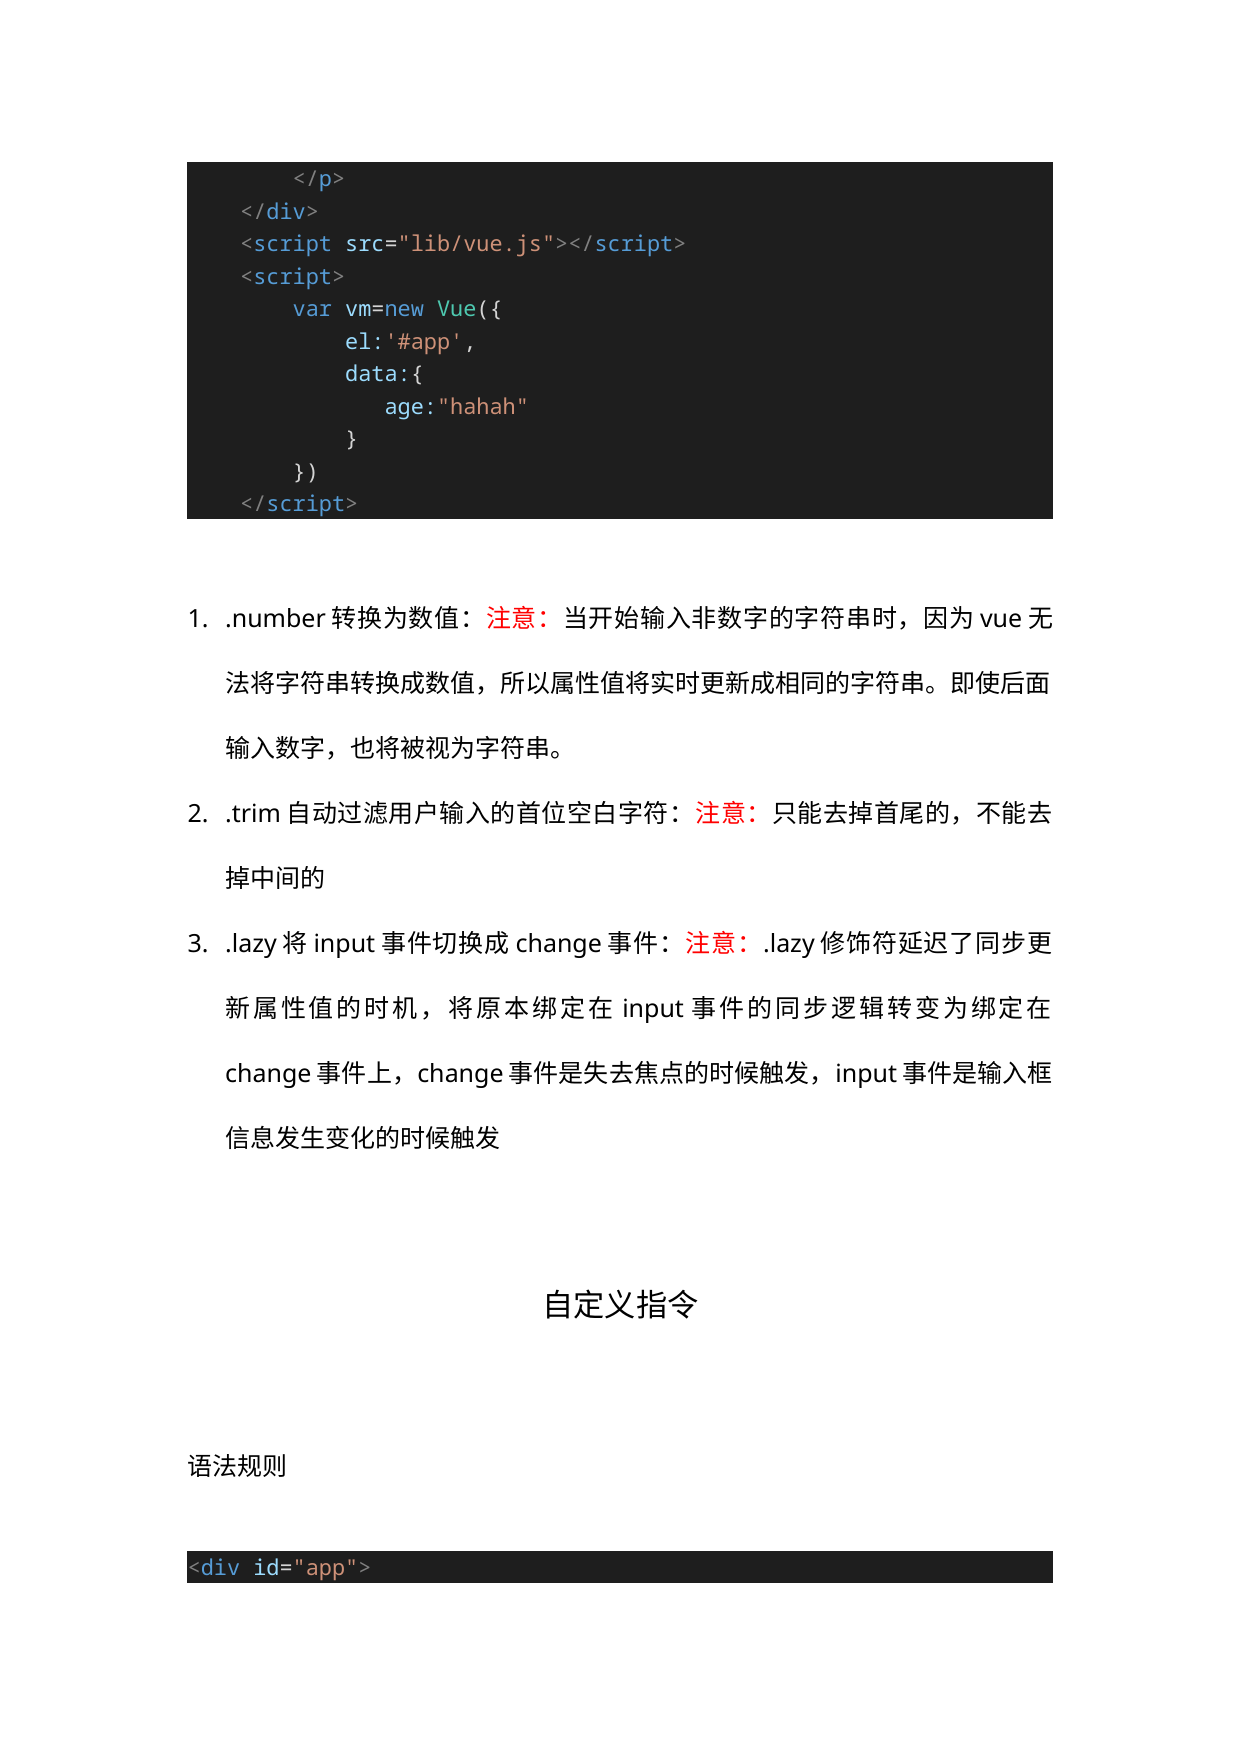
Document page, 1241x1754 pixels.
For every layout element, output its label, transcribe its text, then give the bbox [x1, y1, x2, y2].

list .number转换为数值：注意：当开始输入非数字的字符串时，因为vue无法将字符串转换成数值，所以属性值将实时更新成相同的字符串。即使后面输入数字，也将被视为字符串。 [187, 584, 1053, 779]
list .lazy将input事件切换成change事件：注意：.lazy修饰符延迟了同步更新属性值的时机，将原本绑定在input事件的同步逻辑转变为绑定在change事件上，change事件是失去焦点的时候触发，input事件是输入框信息发生变化的时候触发 [187, 909, 1053, 1169]
list .trim自动过滤用户输入的首位空白字符：注意：只能去掉首尾的，不能去掉中间的 [187, 779, 1053, 909]
text data:{ [187, 357, 1053, 389]
text age:"hahah" [187, 389, 1053, 422]
text }) [187, 454, 1053, 487]
subtitle 语法规则 [187, 1432, 1053, 1497]
text <script src="lib/vue.js"></script> [187, 227, 1053, 259]
text <div id="app"> [187, 1551, 1053, 1583]
text } [187, 422, 1053, 454]
text el:'#app', [187, 324, 1053, 357]
text var vm=new Vue({ [187, 292, 1053, 324]
text </div> [187, 194, 1053, 227]
text </script> [187, 487, 1053, 519]
subtitle 自定义指令 [187, 1270, 1053, 1335]
text </p> [187, 162, 1053, 194]
text <script> [187, 259, 1053, 292]
